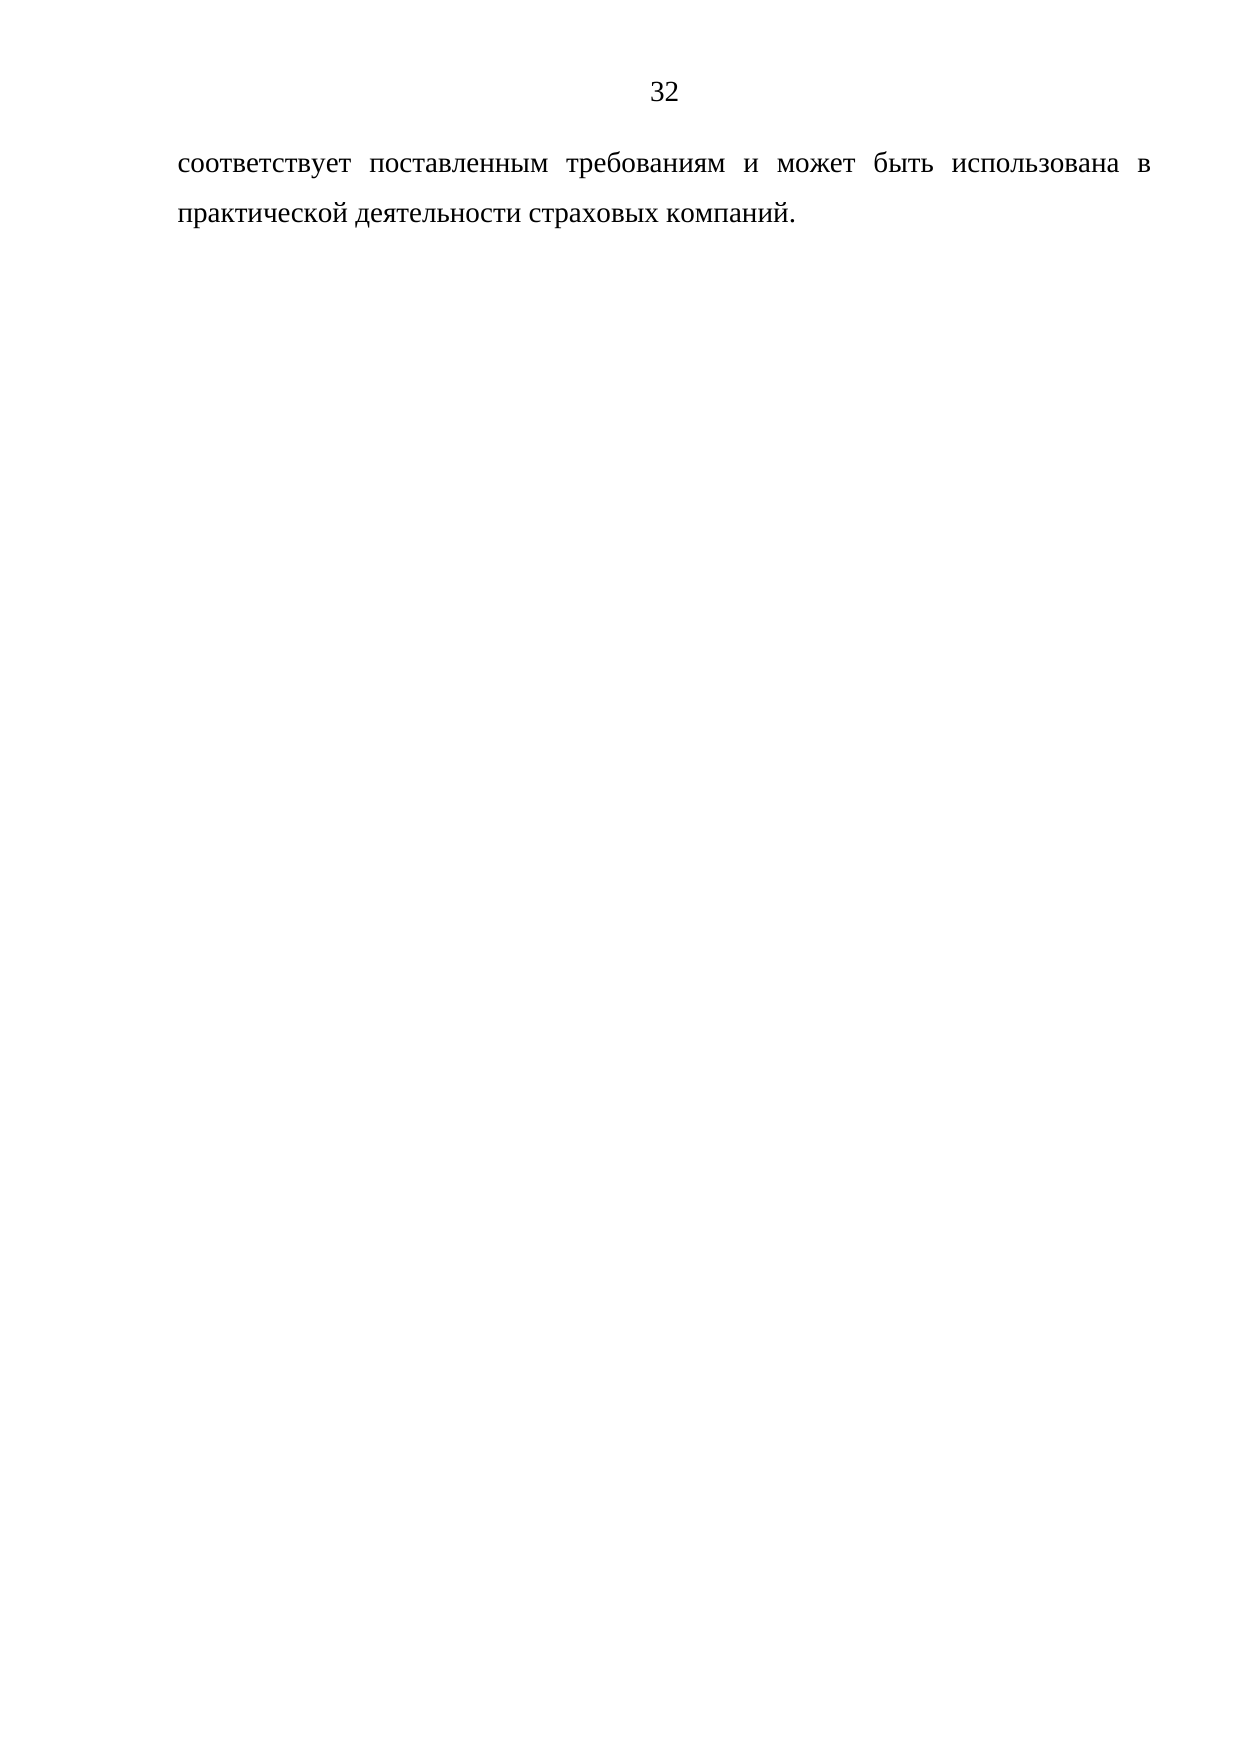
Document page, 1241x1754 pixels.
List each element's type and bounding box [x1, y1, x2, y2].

text [177, 145, 1152, 229]
